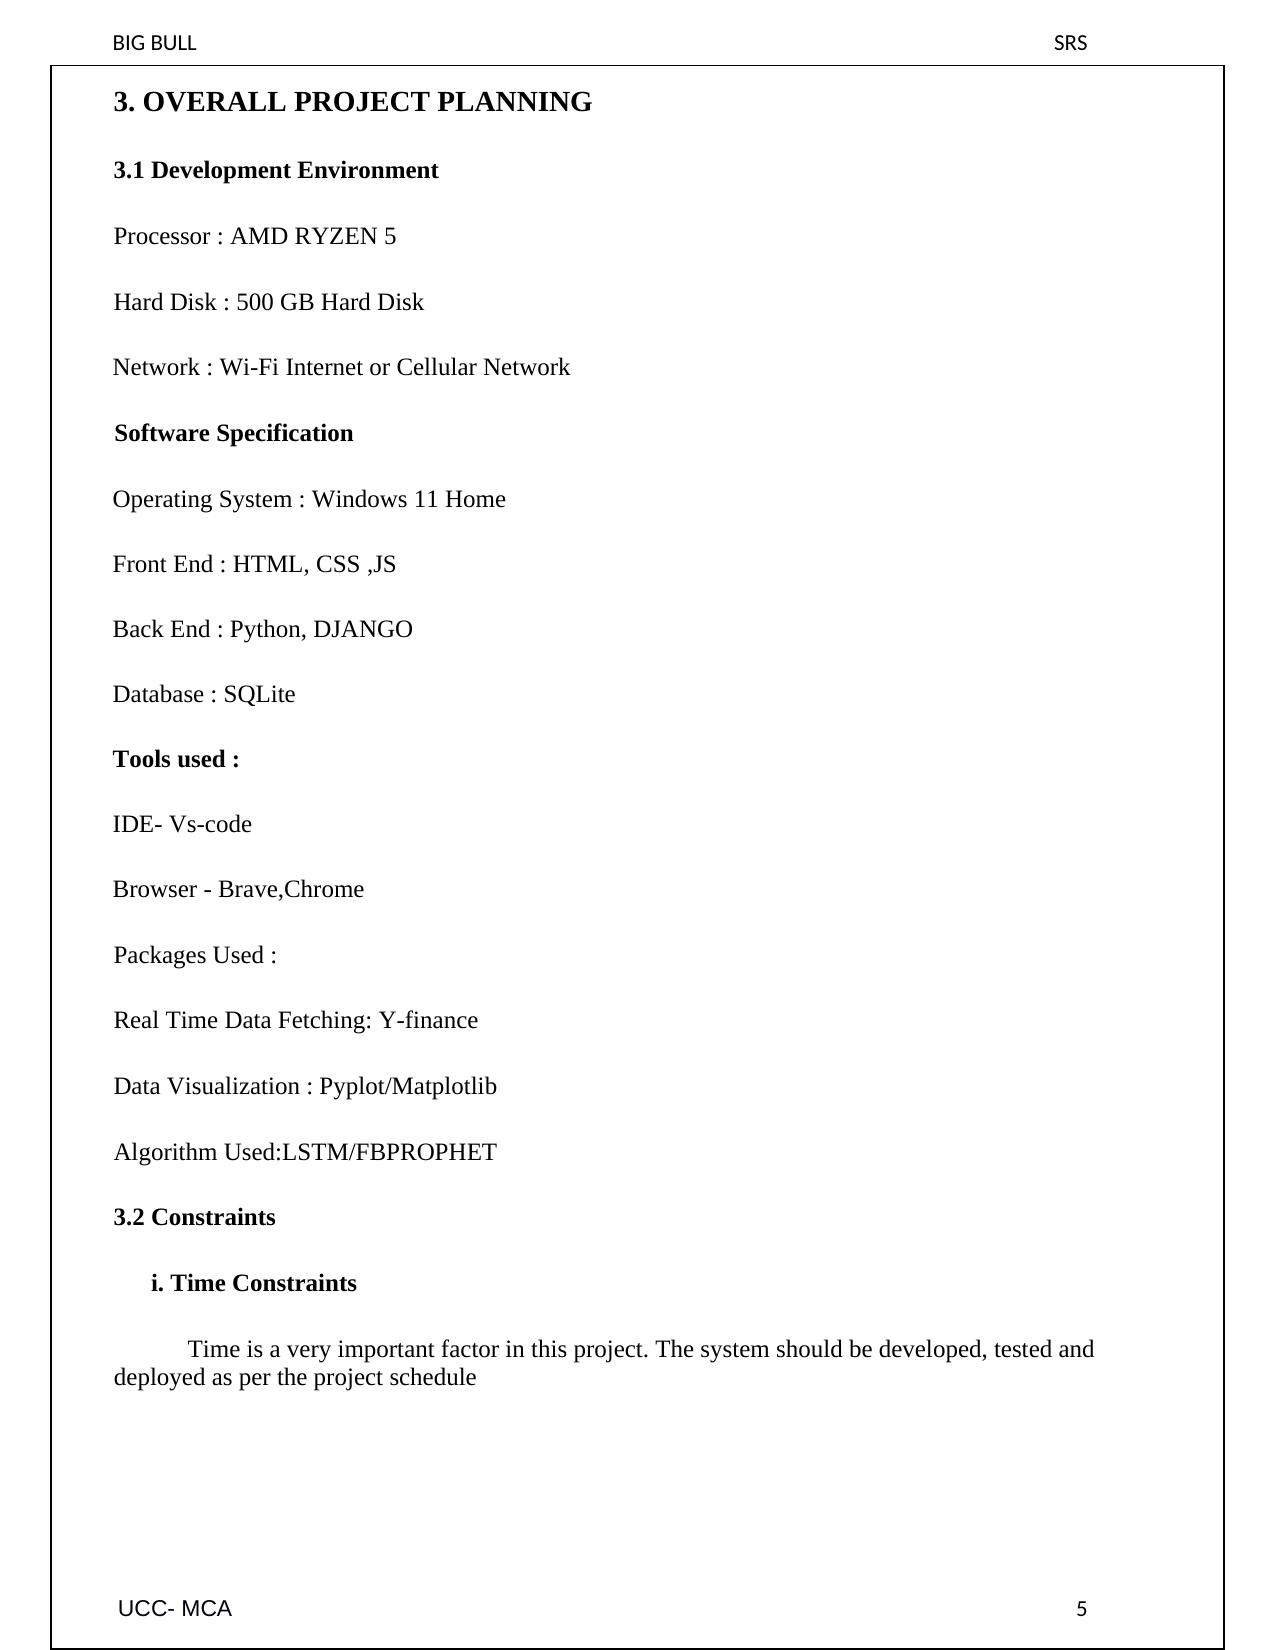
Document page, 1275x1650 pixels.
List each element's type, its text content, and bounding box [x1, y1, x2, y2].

text Time is a very important factor in this project. The system should be developed, tested and deployed as per the project schedule [114, 1334, 1179, 1391]
text Tools used : [112, 744, 1181, 773]
text Operating System : Windows 11 Home [112, 484, 1181, 512]
text Algorithm Used:LSTM/FBPROPHET [113, 1137, 1181, 1166]
text Software Specification [114, 418, 1181, 447]
text Real Time Data Fetching: Y-finance [113, 1006, 1181, 1034]
text Network : Wi-Fi Internet or Cellular Network [112, 352, 1181, 381]
text Database : SQLite [112, 679, 1181, 708]
text Data Visualization : Pyplot/Matplotlib [113, 1071, 1181, 1100]
text i. Time Constraints [151, 1268, 1181, 1297]
text 3.1 Development Environment [113, 156, 1181, 184]
text Front End : HTML, CSS ,JS [112, 549, 1181, 578]
text 3. OVERALL PROJECT PLANNING [113, 84, 1181, 118]
text 3.2 Constraints [113, 1202, 1181, 1231]
text IDE- Vs-code [112, 809, 1181, 838]
text Back End : Python, DJANGO [112, 614, 1181, 643]
text Processor : AMD RYZEN 5 [113, 221, 1181, 250]
text Packages Used : [113, 940, 1181, 969]
text Hard Disk : 500 GB Hard Disk [113, 287, 1181, 316]
text Browser - Brave,Chrome [112, 874, 1181, 903]
